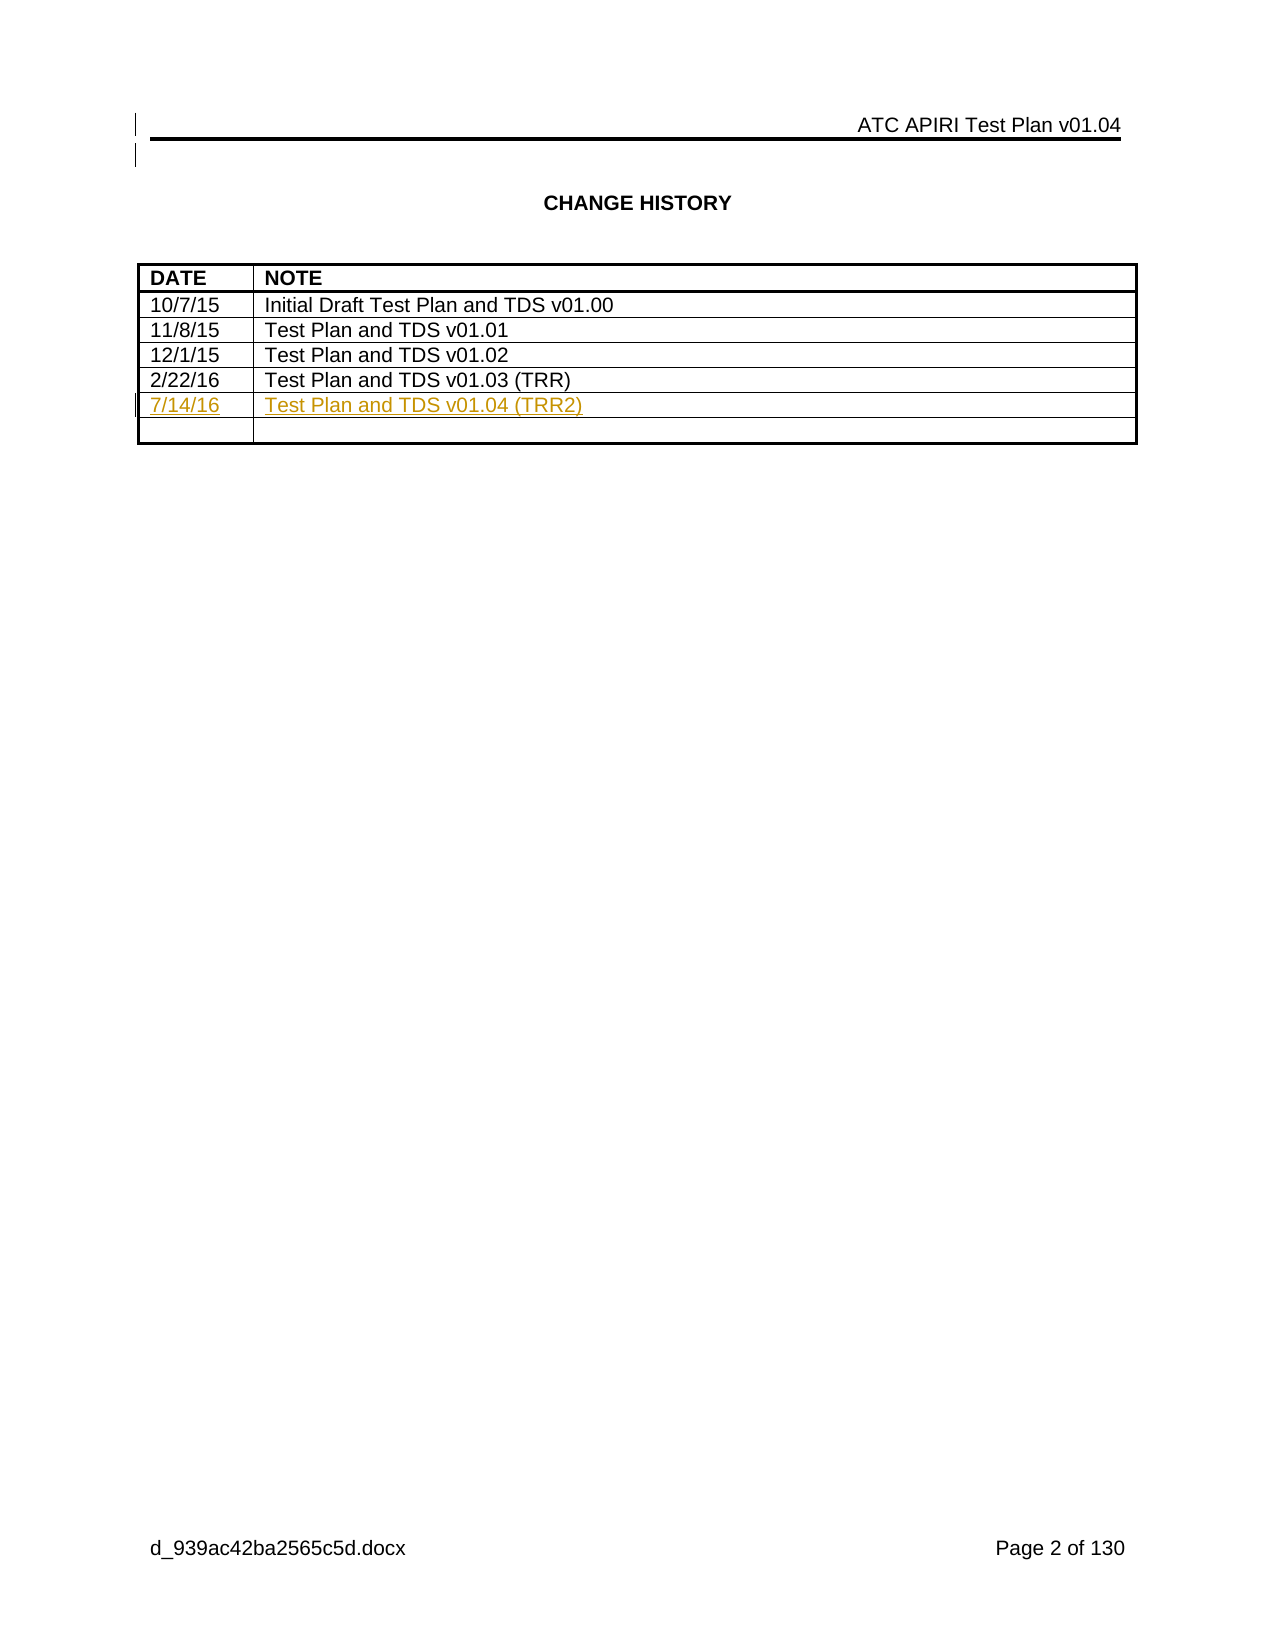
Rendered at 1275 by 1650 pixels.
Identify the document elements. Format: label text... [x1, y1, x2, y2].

text CHANGE HISTORY [150, 191, 1125, 215]
table_cell [140, 393, 253, 417]
table_cell Test Plan and TDS v01.03 (TRR) [254, 368, 1135, 392]
table_cell 10/7/15 [140, 293, 253, 317]
table_header NOTE [254, 266, 1135, 290]
table_cell [254, 393, 1135, 417]
table_cell 11/8/15 [140, 318, 253, 342]
table_cell [254, 418, 1135, 442]
table_cell Test Plan and TDS v01.01 [254, 318, 1135, 342]
table_cell Initial Draft Test Plan and TDS v01.00 [254, 293, 1135, 317]
table_cell [140, 418, 253, 442]
table_header DATE [140, 266, 253, 290]
table_cell 2/22/16 [140, 368, 253, 392]
table_cell 12/1/15 [140, 343, 253, 367]
table_cell Test Plan and TDS v01.02 [254, 343, 1135, 367]
